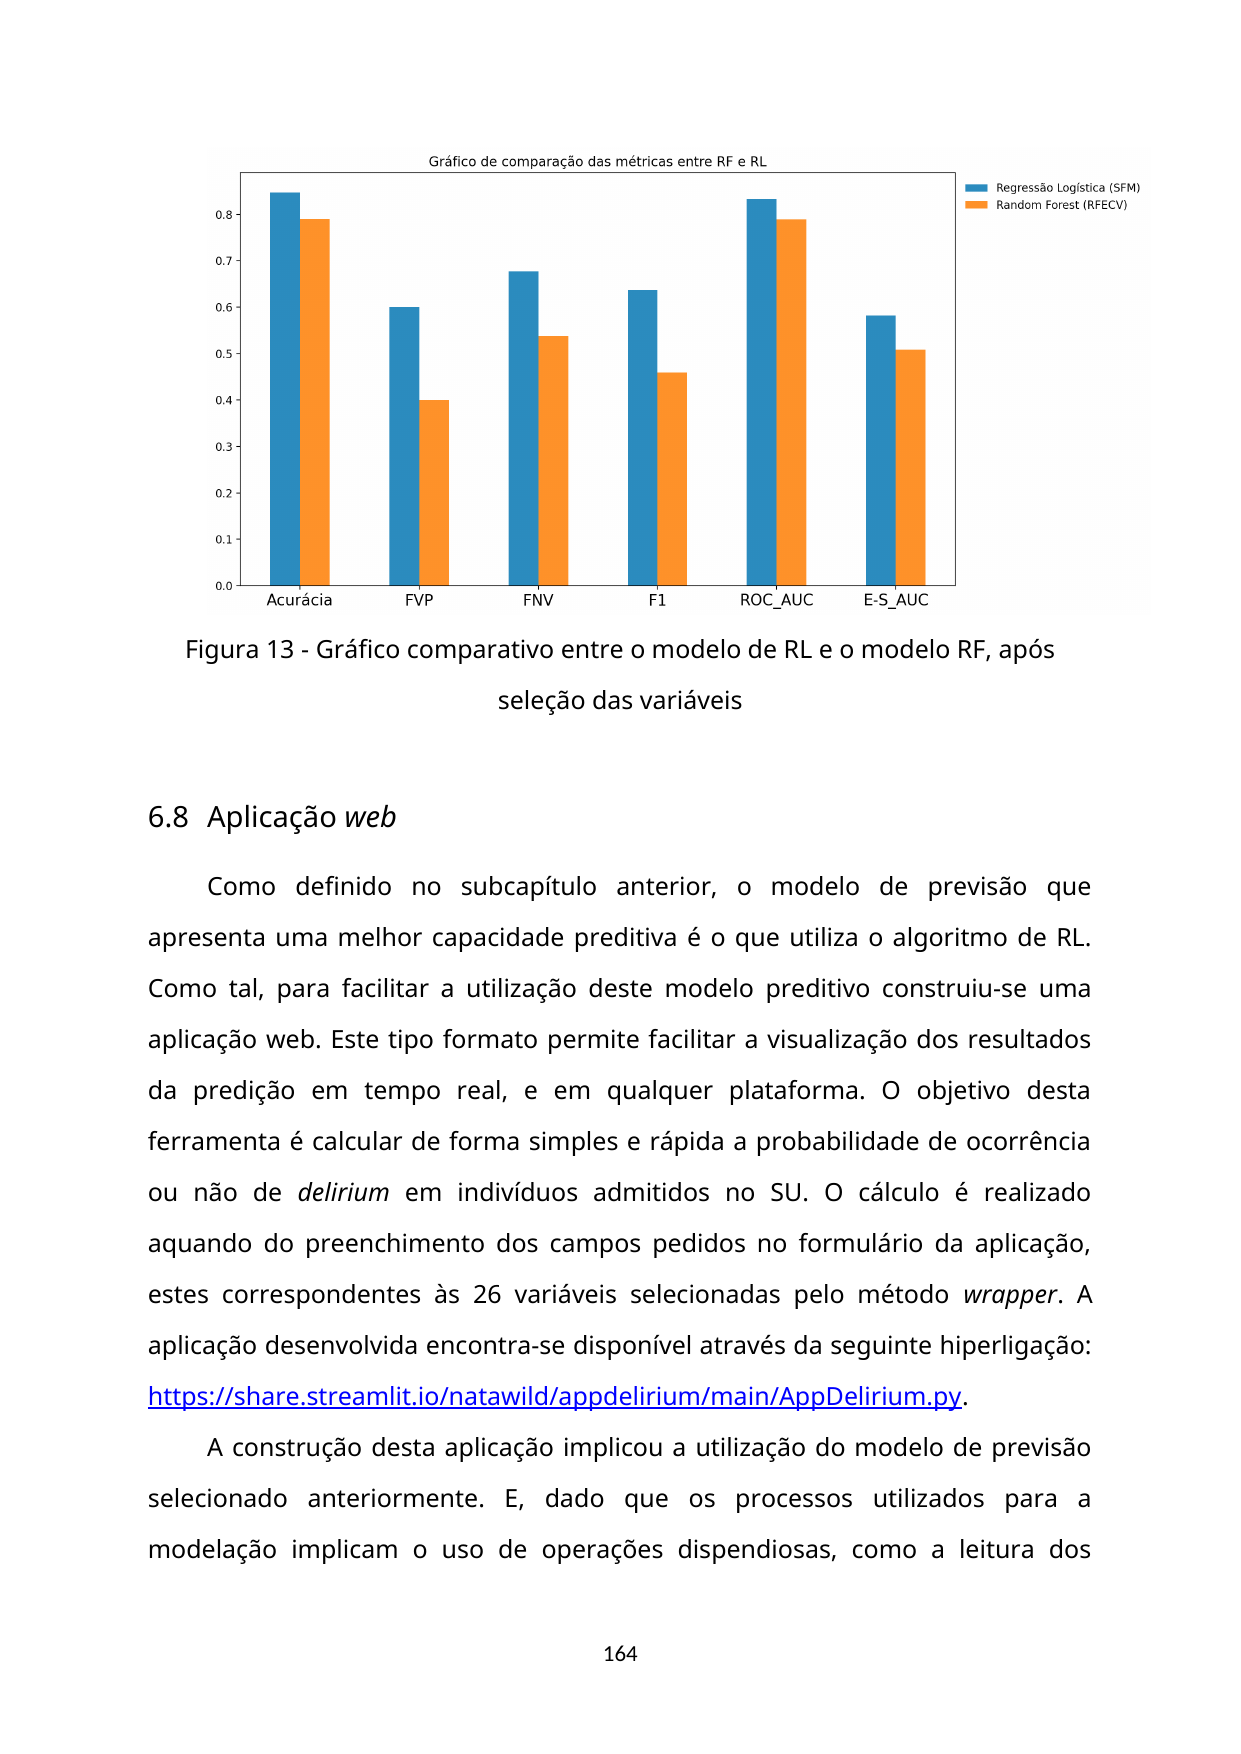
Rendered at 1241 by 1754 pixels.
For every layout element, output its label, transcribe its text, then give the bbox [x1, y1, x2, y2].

text Figura 13 - Gráfico comparativo entre o modelo de RL e o modelo RF, após seleção das variáveis [148, 632, 1092, 717]
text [148, 1429, 1092, 1566]
picture [206, 147, 1151, 615]
subtitle Aplicação web [148, 796, 1092, 836]
text Como definido no subcapítulo anterior, o modelo de previsão que apresenta uma melhor capacidade preditiva é o que utiliza o algoritmo de RL. Como tal, para facilitar a utilização deste modelo preditivo construiu-se uma aplicação web. Este tipo formato permite facilitar a visualização dos resultados da predição em tempo real, e em qualquer plataforma. O objetivo desta ferramenta é calcular de forma simples e rápida a probabilidade de ocorrência ou não de delirium em indivíduos admitidos no SU. O cálculo é realizado aquando do preenchimento dos campos pedidos no formulário da aplicação, estes correspondentes às 26 variáveis selecionadas pelo método wrapper. A aplicação desenvolvida encontra-se disponível através da seguinte hiperligação: https://share.streamlit.io/natawild/appdelirium/main/AppDelirium.py. [148, 868, 1092, 1413]
